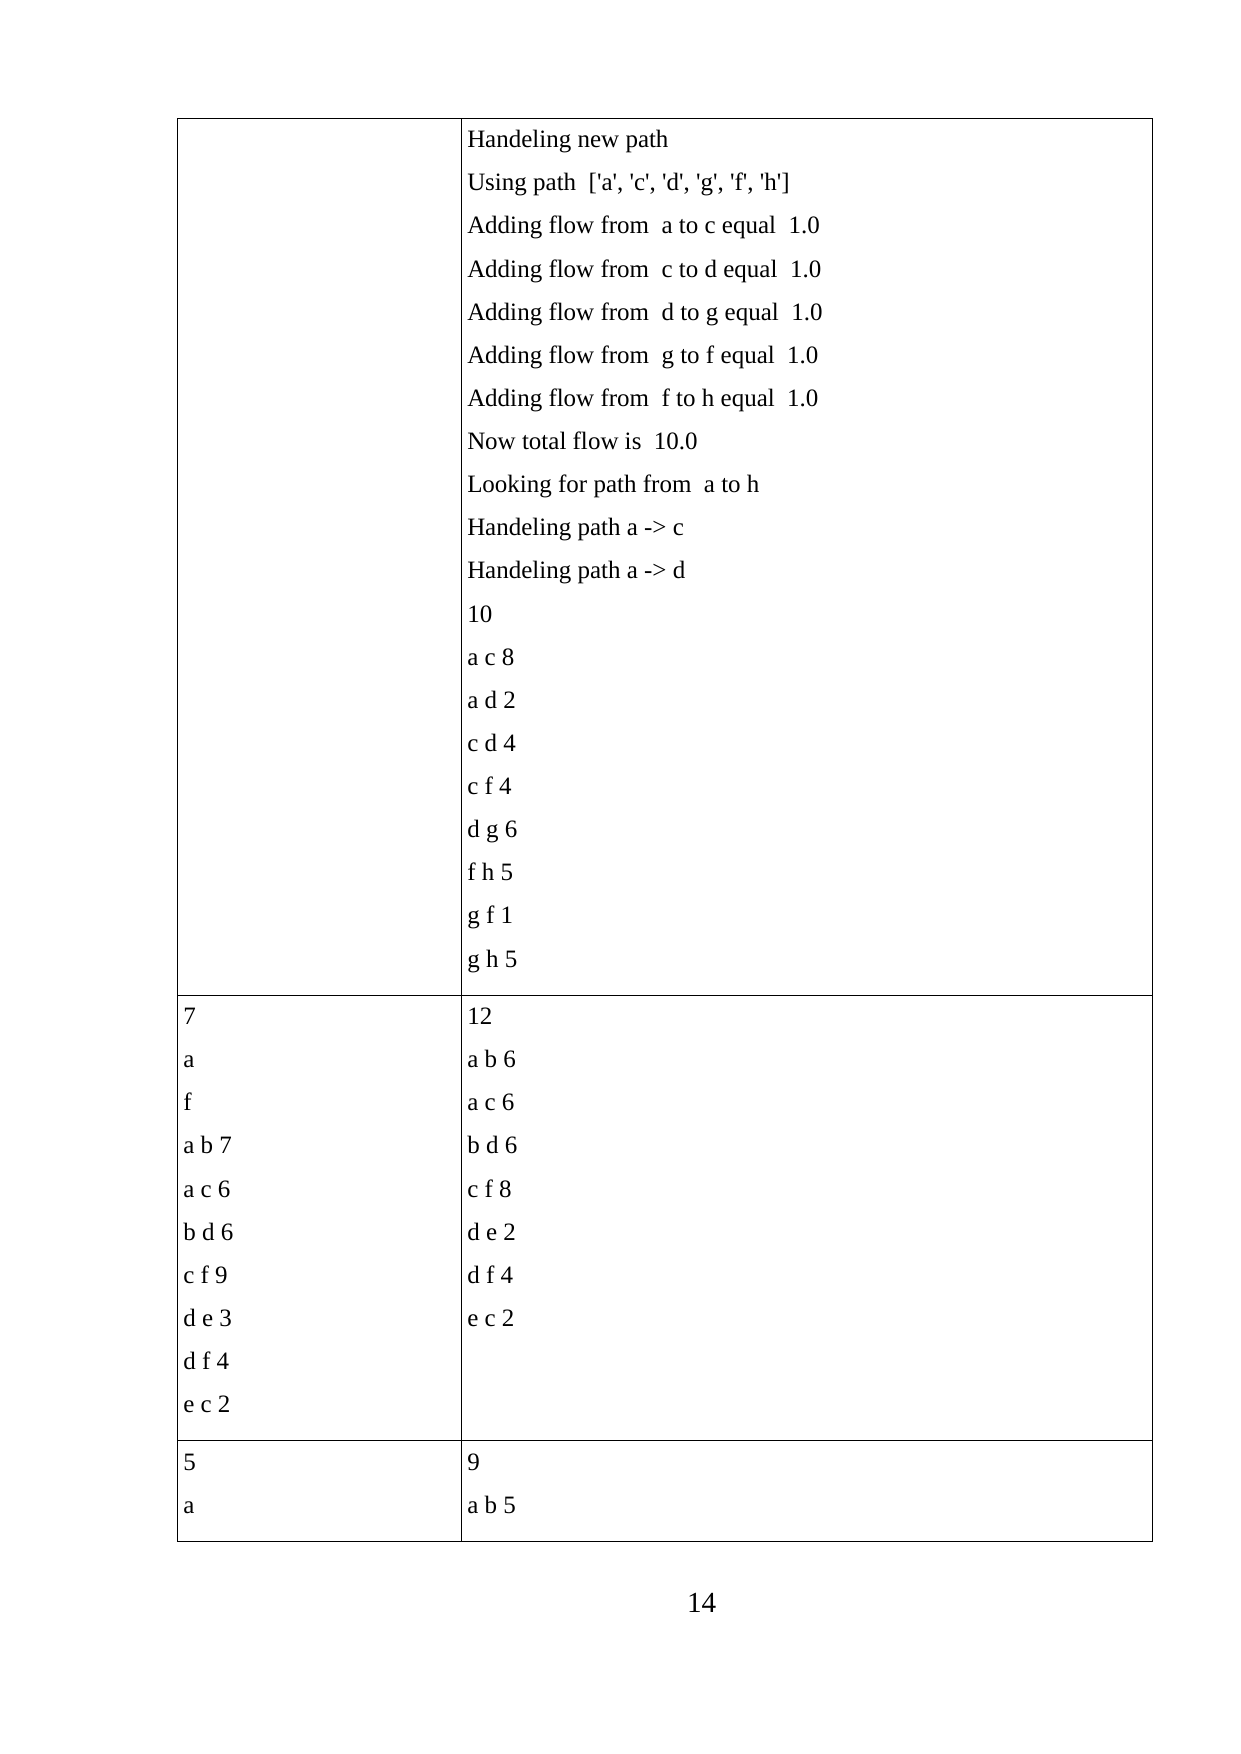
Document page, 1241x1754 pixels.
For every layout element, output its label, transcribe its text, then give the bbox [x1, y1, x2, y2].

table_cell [178, 119, 461, 995]
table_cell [462, 119, 1152, 995]
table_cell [462, 1441, 1152, 1541]
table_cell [178, 1441, 461, 1541]
table_cell 7 a f a b 7 a c 6 b d 6 c f 9 d e 3 d f 4 e c 2 [178, 996, 461, 1440]
table_cell 12 a b 6 a c 6 b d 6 c f 8 d e 2 d f 4 e c 2 [462, 996, 1152, 1440]
